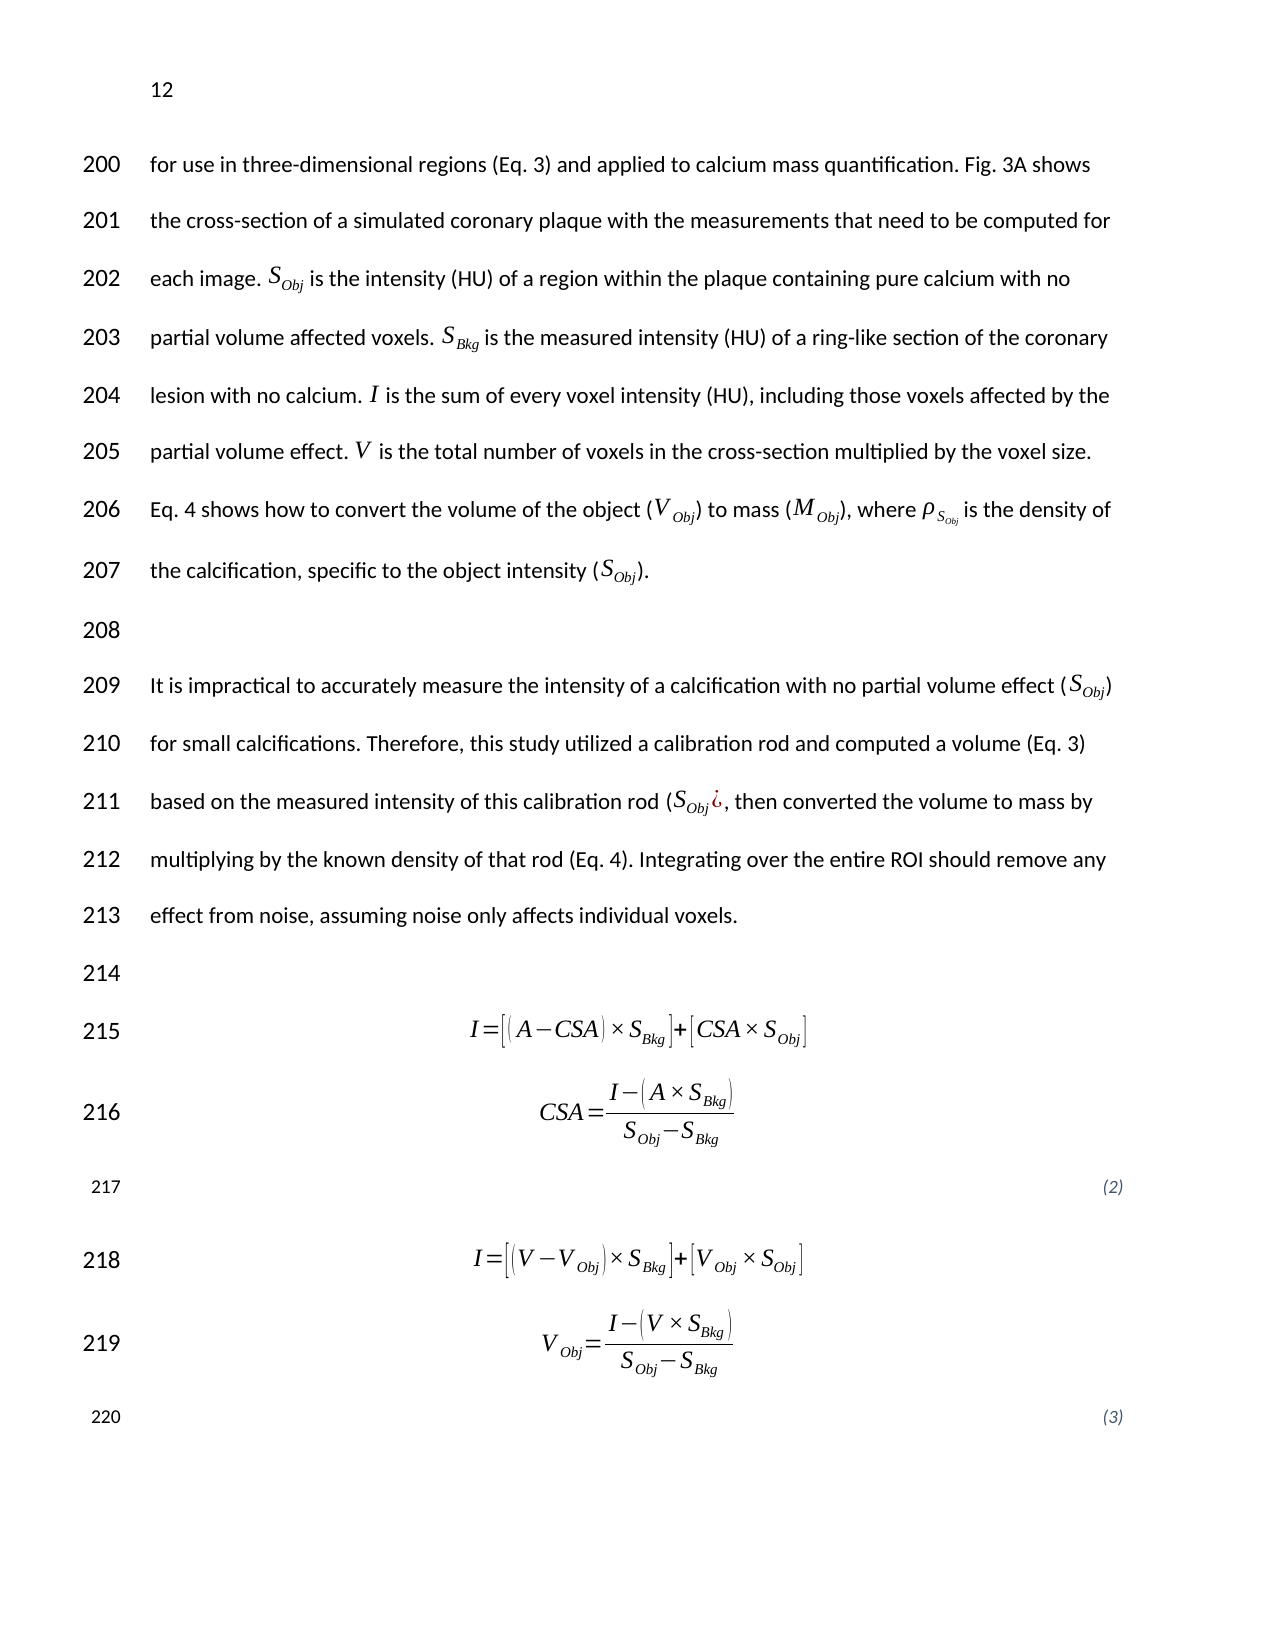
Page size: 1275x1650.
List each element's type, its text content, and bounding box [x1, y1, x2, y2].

text (2) [150, 1175, 1125, 1198]
text It is impractical to accurately measure the intensity of a calcification with no partial volume effect () for small calcifications. Therefore, this study utilized a calibration rod and computed a volume (Eq. 3) based on the measured intensity of this calibration rod (, then converted the volume to mass by multiplying by the known density of that rod (Eq. 4). Integrating over the entire ROI should remove any effect from noise, assuming noise only affects individual voxels. [150, 670, 1125, 929]
text (3) [150, 1406, 1125, 1428]
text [150, 150, 1125, 586]
